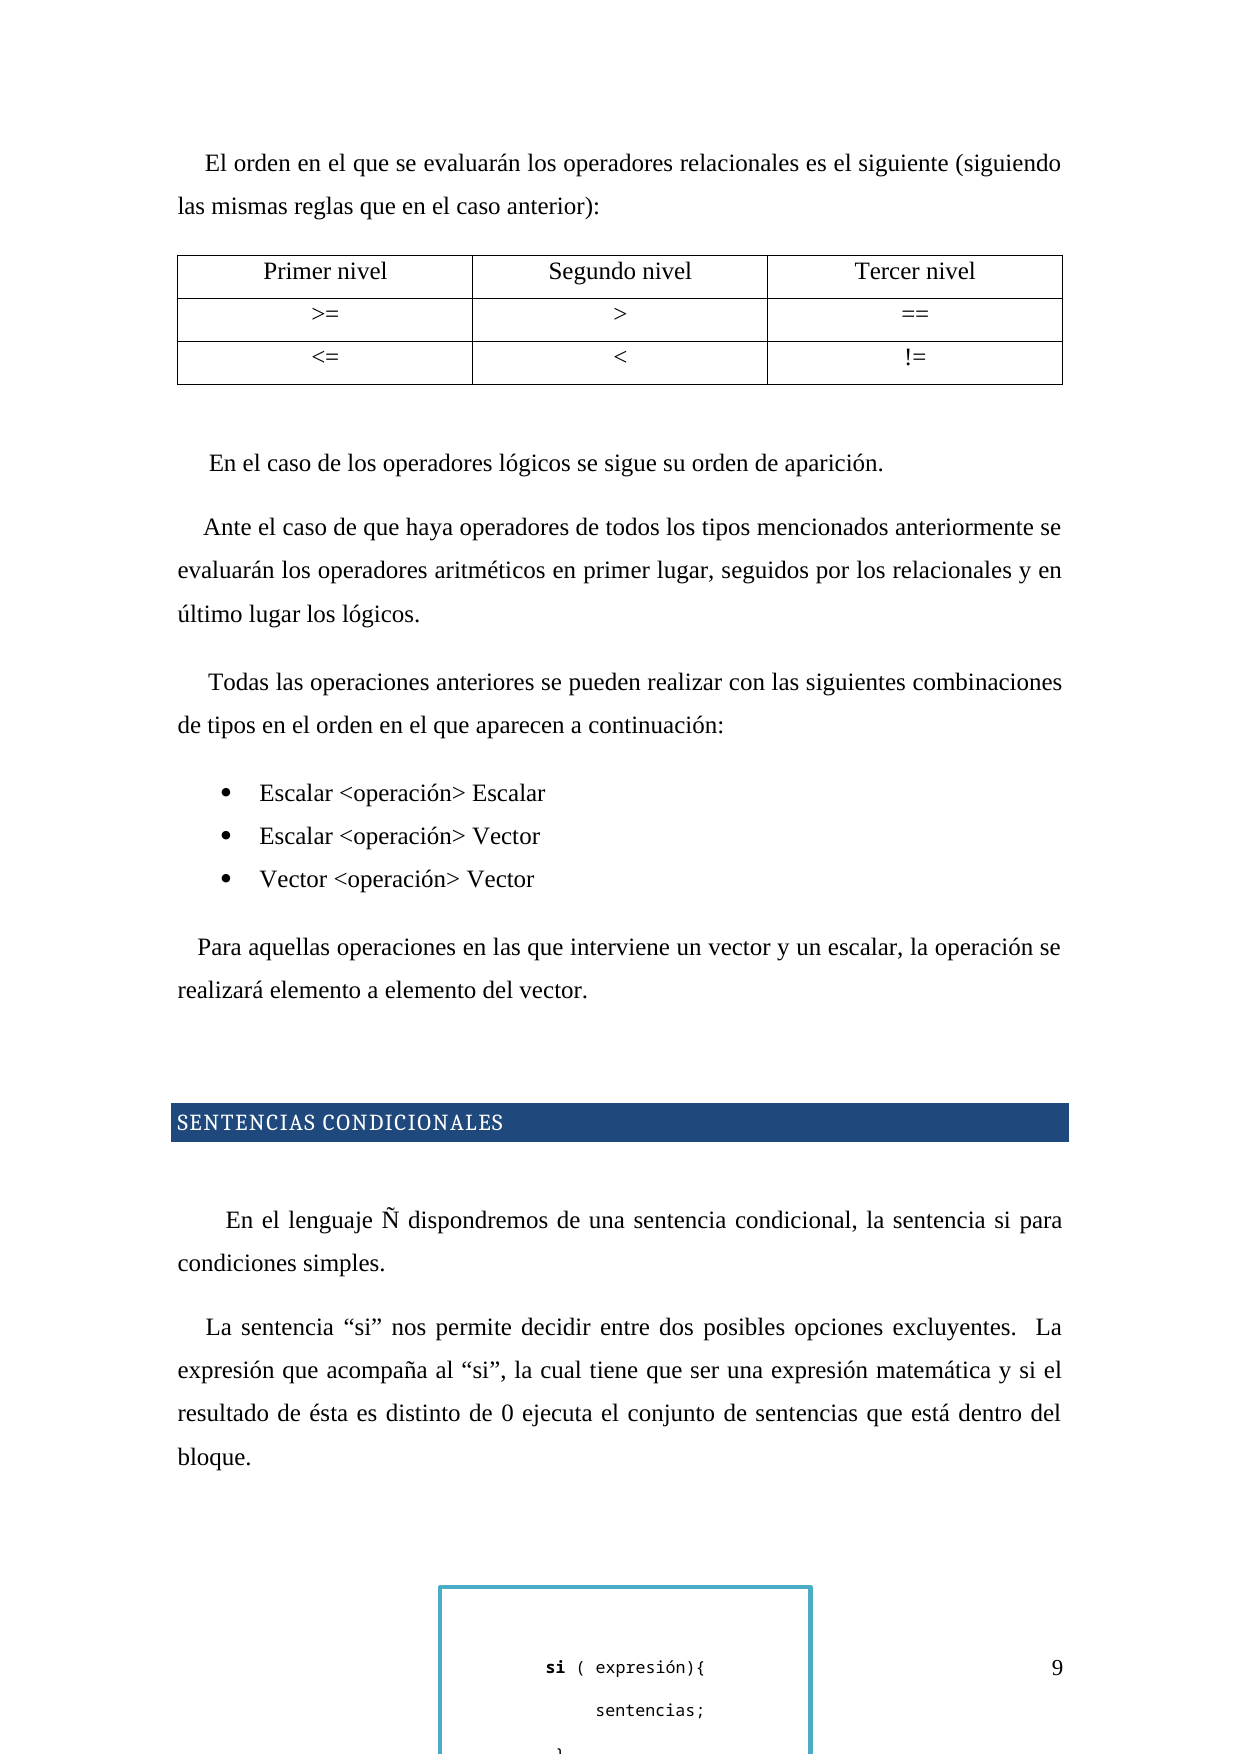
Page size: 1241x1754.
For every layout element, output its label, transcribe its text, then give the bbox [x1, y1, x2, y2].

text El orden en el que se evaluarán los operadores relacionales es el siguiente (siguiendo las mismas reglas que en el caso anterior): [177, 148, 1063, 219]
text Ante el caso de que haya operadores de todos los tipos mencionados anteriormente se evaluarán los operadores aritméticos en primer lugar, seguidos por los relacionales y en último lugar los lógicos. [177, 512, 1063, 627]
text La sentencia “si” nos permite decidir entre dos posibles opciones excluyentes. La expresión que acompaña al “si”, la cual tiene que ser una expresión matemática y si el resultado de ésta es distinto de 0 ejecuta el conjunto de sentencias que está dentro del bloque. [177, 1312, 1063, 1470]
table_cell <= [178, 342, 472, 383]
text Para aquellas operaciones en las que interviene un vector y un escalar, la operación se realizará elemento a elemento del vector. [177, 932, 1063, 1004]
text En el lenguaje Ñ dispondremos de una sentencia condicional, la sentencia si para condiciones simples. [177, 1205, 1063, 1277]
table_cell >= [178, 299, 472, 341]
table_header Tercer nivel [768, 256, 1062, 298]
subtitle SENTENCIAS CONDICIONALES [177, 1110, 1063, 1136]
text Todas las operaciones anteriores se pueden realizar con las siguientes combinaciones de tipos en el orden en el que aparecen a continuación: [177, 667, 1063, 739]
table_cell > [473, 299, 767, 341]
list Vector <operación> Vector [222, 864, 1063, 893]
list Escalar <operación> Escalar [222, 778, 1063, 807]
table_header Segundo nivel [473, 256, 767, 298]
text En el caso de los operadores lógicos se sigue su orden de aparición. [177, 448, 1063, 477]
table_cell != [768, 342, 1062, 383]
table_cell < [473, 342, 767, 383]
table_cell == [768, 299, 1062, 341]
list Escalar <operación> Vector [222, 821, 1063, 850]
table_header Primer nivel [178, 256, 472, 298]
